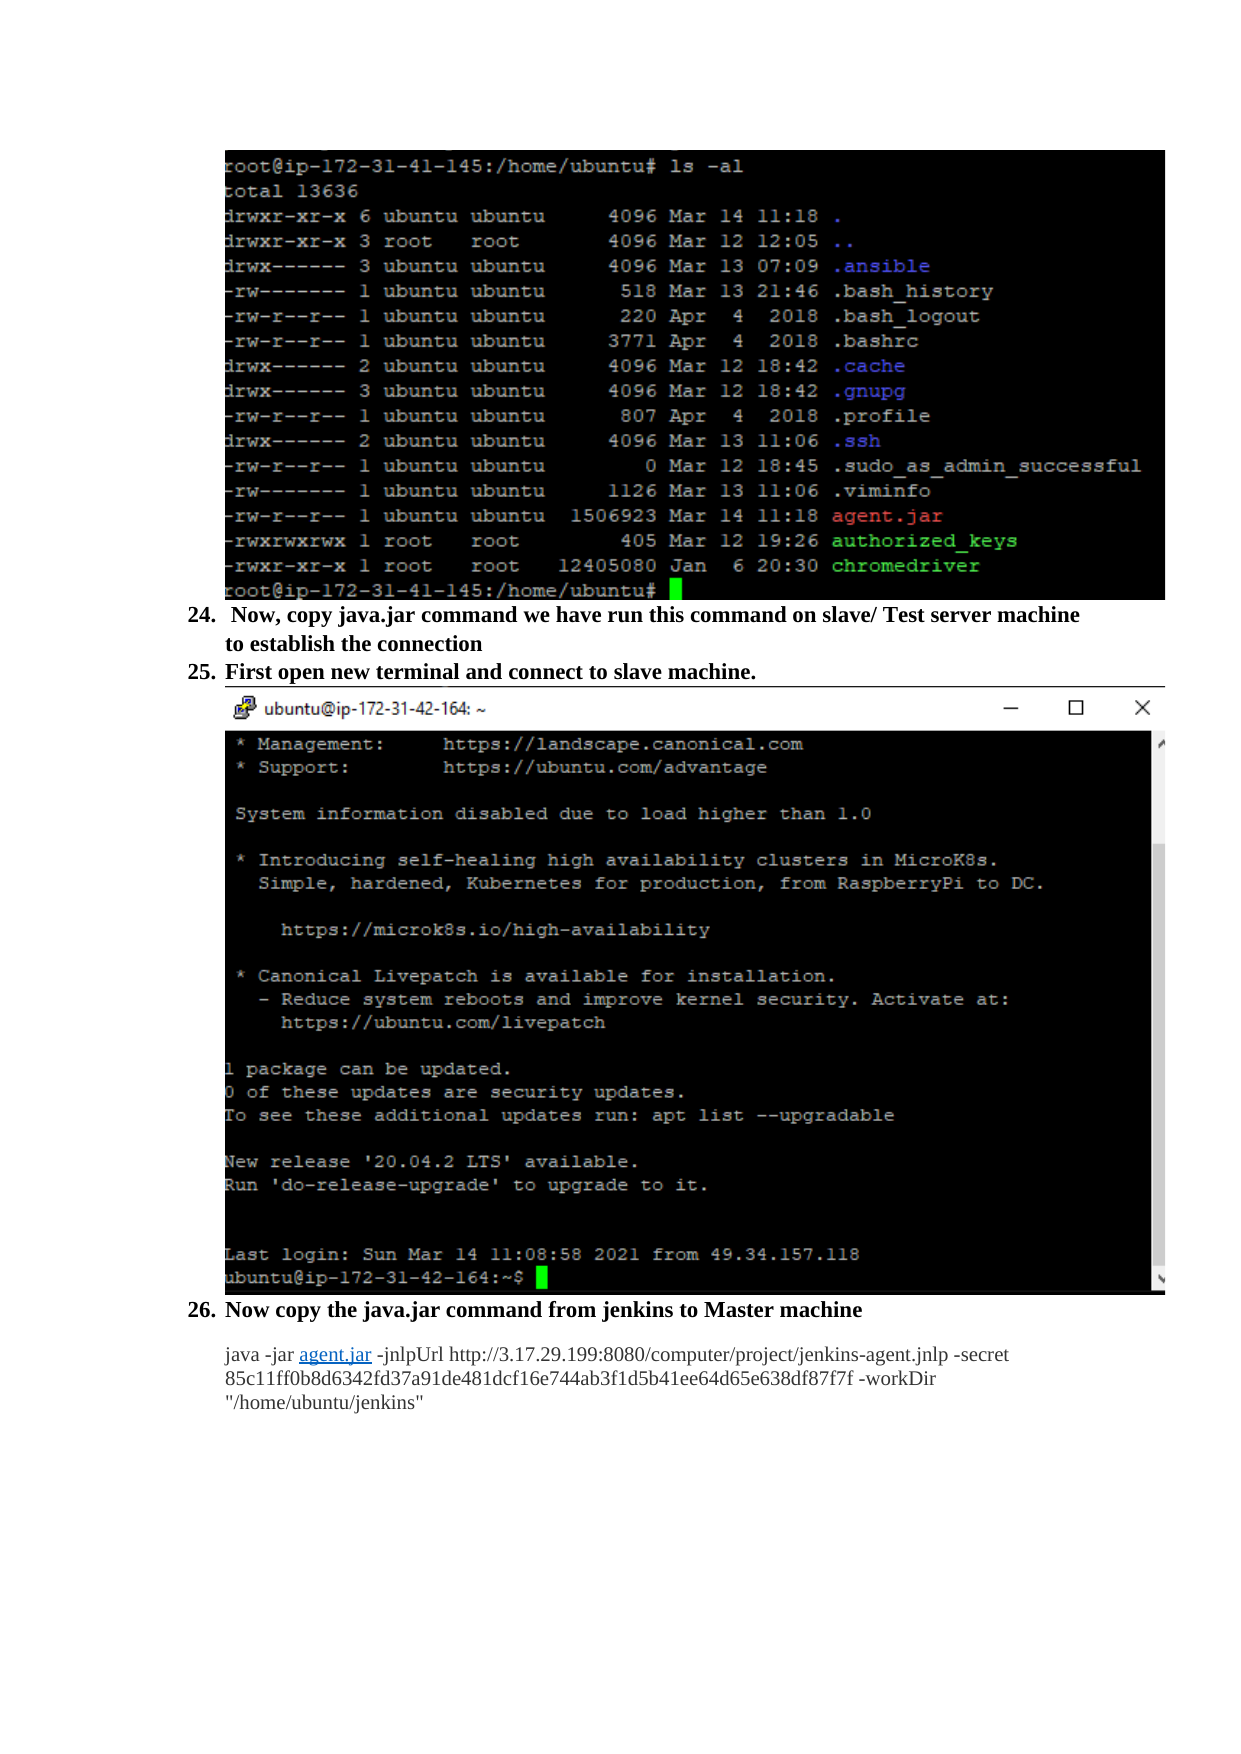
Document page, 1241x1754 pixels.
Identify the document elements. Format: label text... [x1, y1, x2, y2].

picture [225, 150, 1166, 600]
list First open new terminal and connect to slave machine. [187, 658, 1090, 684]
picture [225, 686, 1166, 1295]
text java -jar agent.jar -jnlpUrl http://3.17.29.199:8080/computer/project/jenkins-agent.jnlp -secret 85c11ff0b8d6342fd37a91de481dcf16e744ab3f1d5b41ee64d65e638df87f7f -workDir "/home/ubuntu/jenkins" [225, 1341, 1090, 1414]
list Now, copy java.jar command we have run this command on slave/ Test server machine to establish the connection [187, 601, 1090, 656]
list Now copy the java.jar command from jenkins to Master machine [187, 1296, 1090, 1323]
